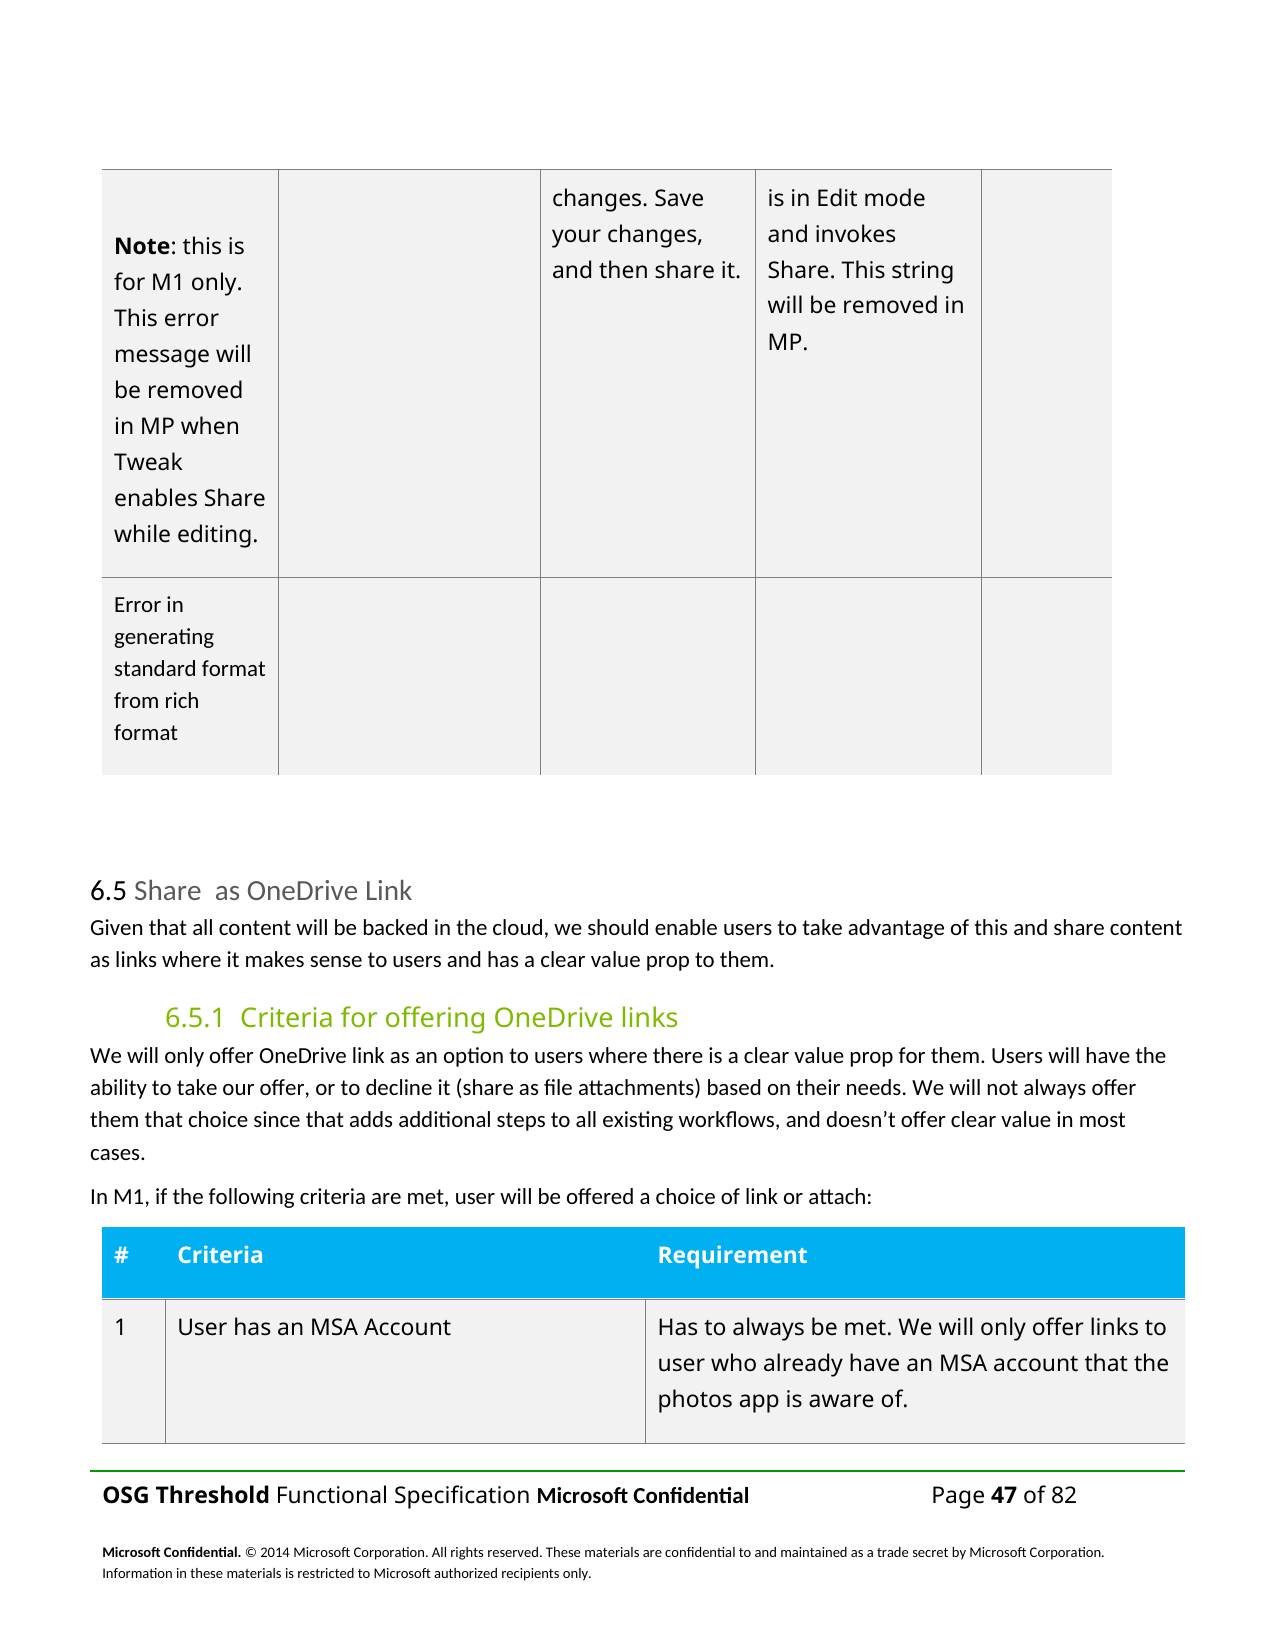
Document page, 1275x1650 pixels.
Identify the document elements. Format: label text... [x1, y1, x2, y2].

table_cell [279, 170, 540, 577]
table_cell [279, 578, 540, 775]
table_header # [102, 1227, 165, 1298]
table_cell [102, 170, 278, 577]
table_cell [541, 170, 755, 577]
table_header Requirement [646, 1227, 1185, 1298]
table_cell Has to always be met. We will only offer links to user who already have an MSA account that the photos app is aware of. [646, 1300, 1185, 1442]
subtitle Criteria for offering OneDrive links [165, 999, 1185, 1036]
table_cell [756, 170, 981, 577]
text Given that all content will be backed in the cloud, we should enable users to take advantage of this and share content as links where it makes sense to users and has a clear value prop to them. [90, 913, 1185, 974]
text We will only offer OneDrive link as an option to users where there is a clear value prop for them. Users will have the ability to take our offer, or to decline it (share as file attachments) based on their needs. We will not always offer them that choice since that adds additional steps to all existing workflows, and doesn’t offer clear value in most cases. [90, 1041, 1185, 1166]
table_cell Yes [982, 170, 1112, 577]
table_cell Error in generating standard format from rich format [102, 578, 278, 775]
table_header Criteria [165, 1227, 646, 1298]
table_cell [541, 578, 755, 775]
table_cell User has an MSA Account [166, 1300, 645, 1442]
table_cell [756, 578, 981, 775]
subtitle Share as OneDrive Link [90, 872, 1185, 908]
table_cell [982, 578, 1112, 775]
text In M1, if the following criteria are met, user will be offered a choice of link or attach: [90, 1182, 1185, 1210]
table_cell 1 [102, 1300, 165, 1442]
